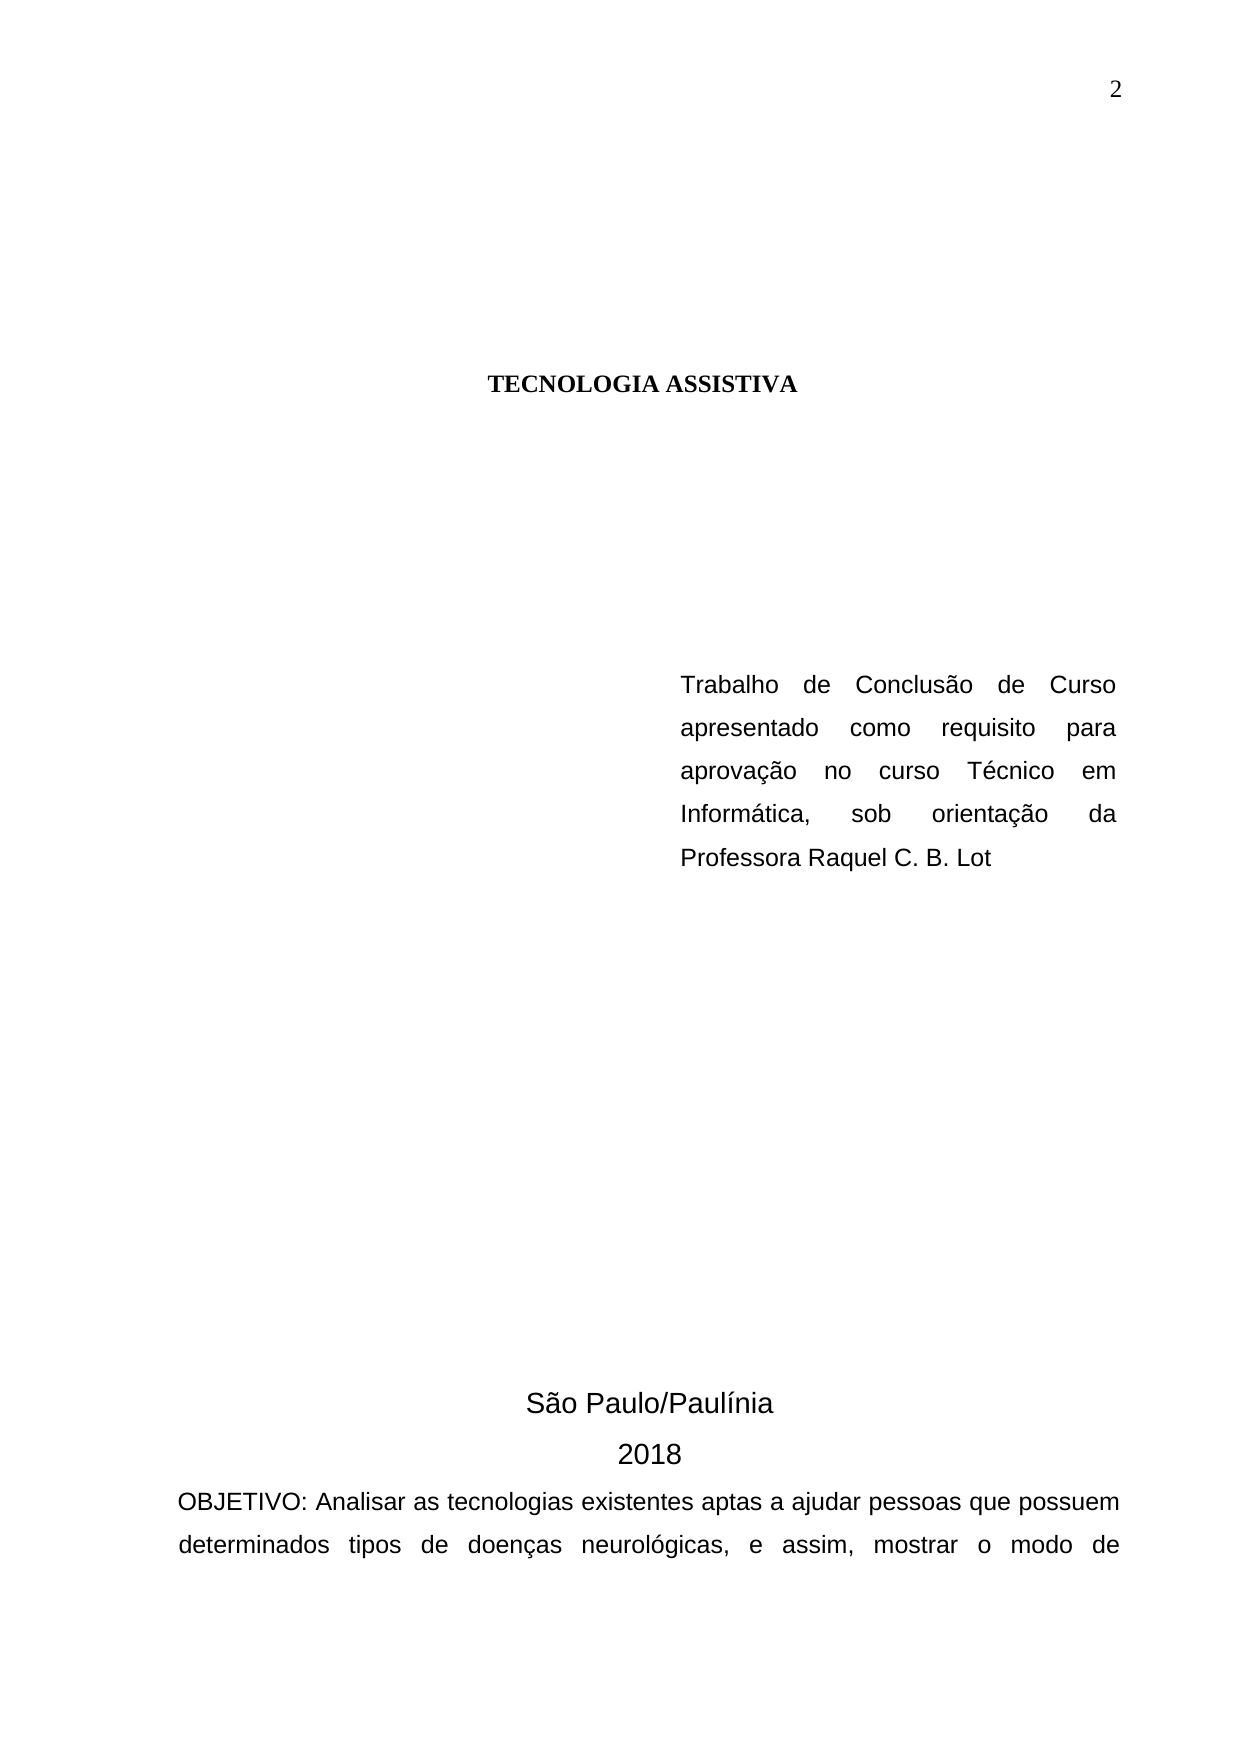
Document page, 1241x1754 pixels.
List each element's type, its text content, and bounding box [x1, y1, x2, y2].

text 2018 [177, 1437, 1122, 1470]
text Trabalho de Conclusão de Curso apresentado como requisito para aprovação no curso Técnico em Informática, sob orientação da Professora Raquel C. B. Lot [680, 670, 1117, 871]
text São Paulo/Paulínia [177, 1386, 1122, 1420]
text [177, 1487, 1122, 1559]
